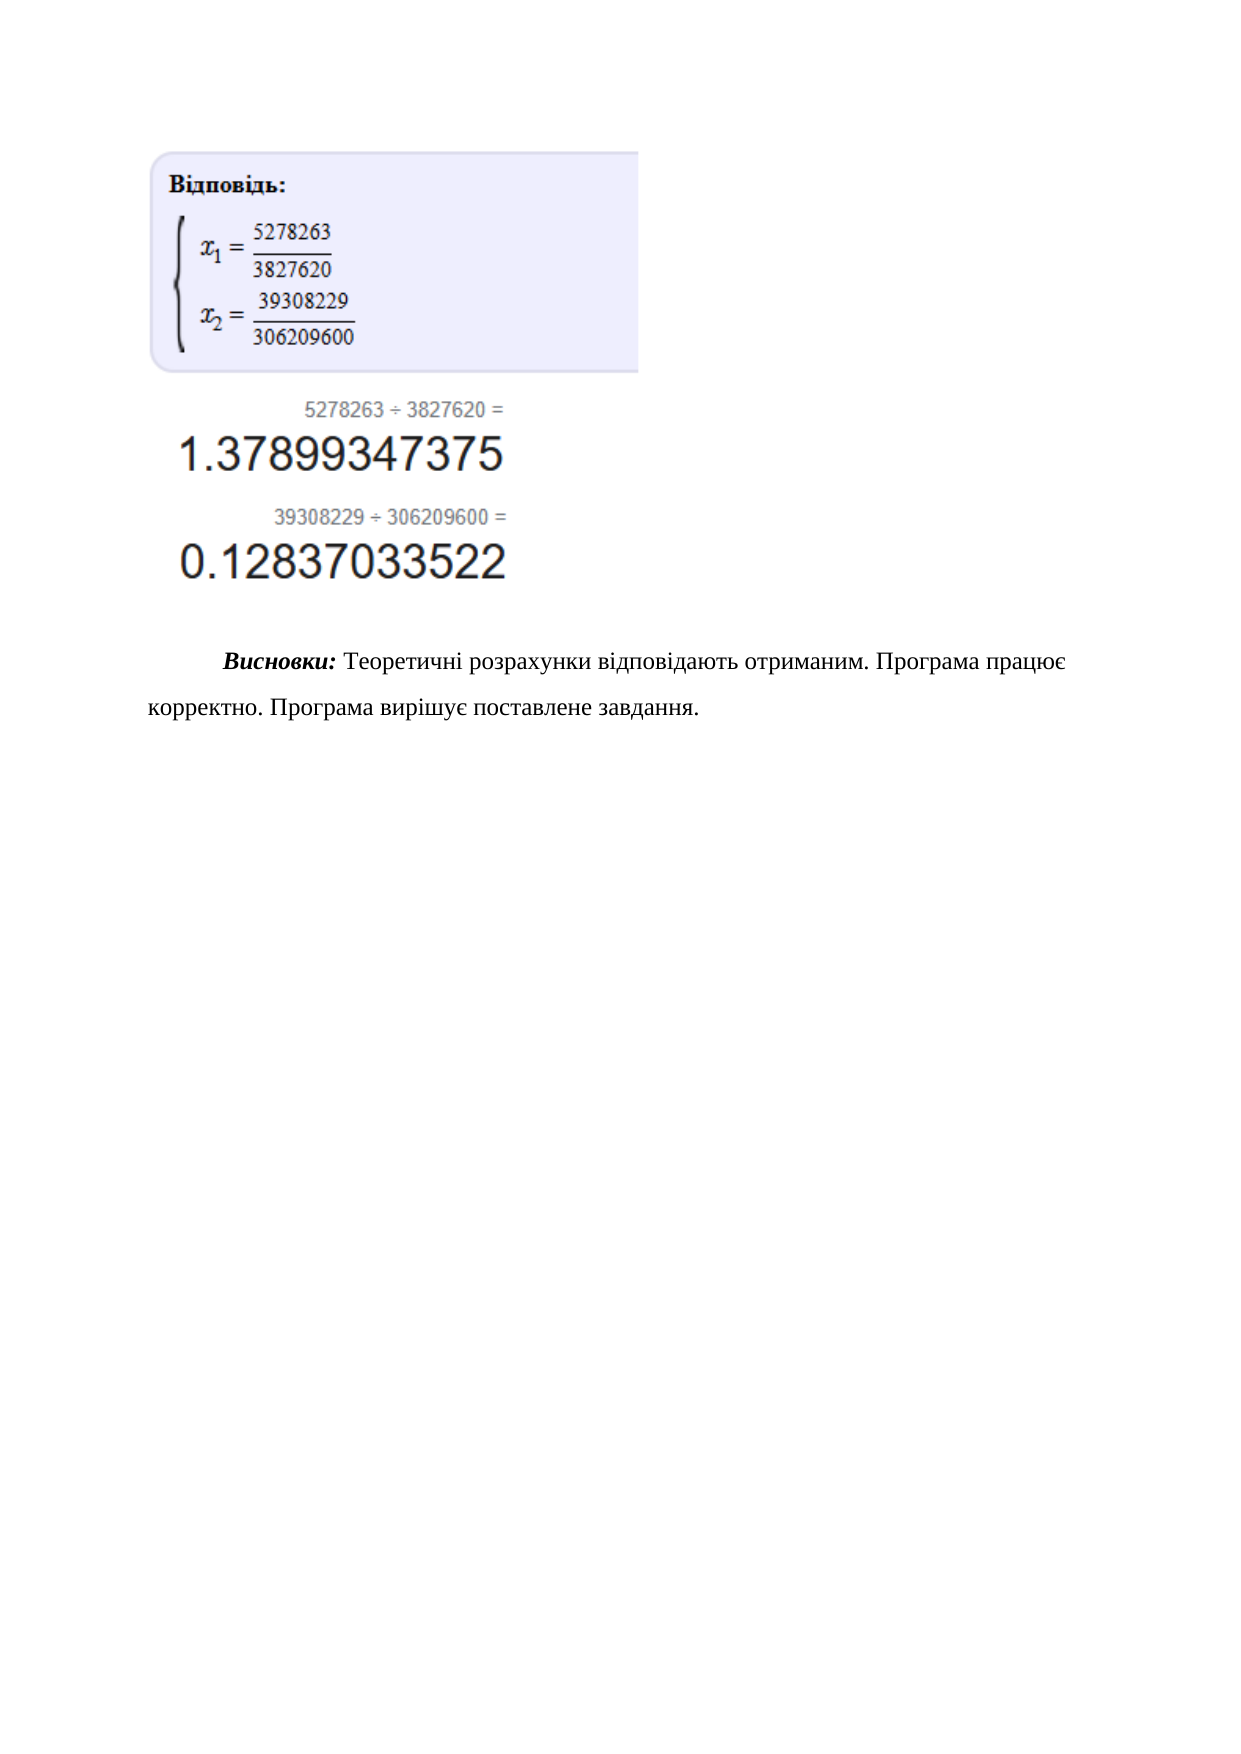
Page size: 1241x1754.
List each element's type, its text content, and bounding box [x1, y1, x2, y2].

picture [147, 147, 639, 381]
text Висновки: Теоретичні розрахунки відповідають отриманим. Програма працює [148, 646, 1181, 675]
picture [147, 498, 514, 585]
picture [147, 397, 511, 482]
text корректно. Програма вирішує поставлене завдання. [148, 692, 1181, 720]
